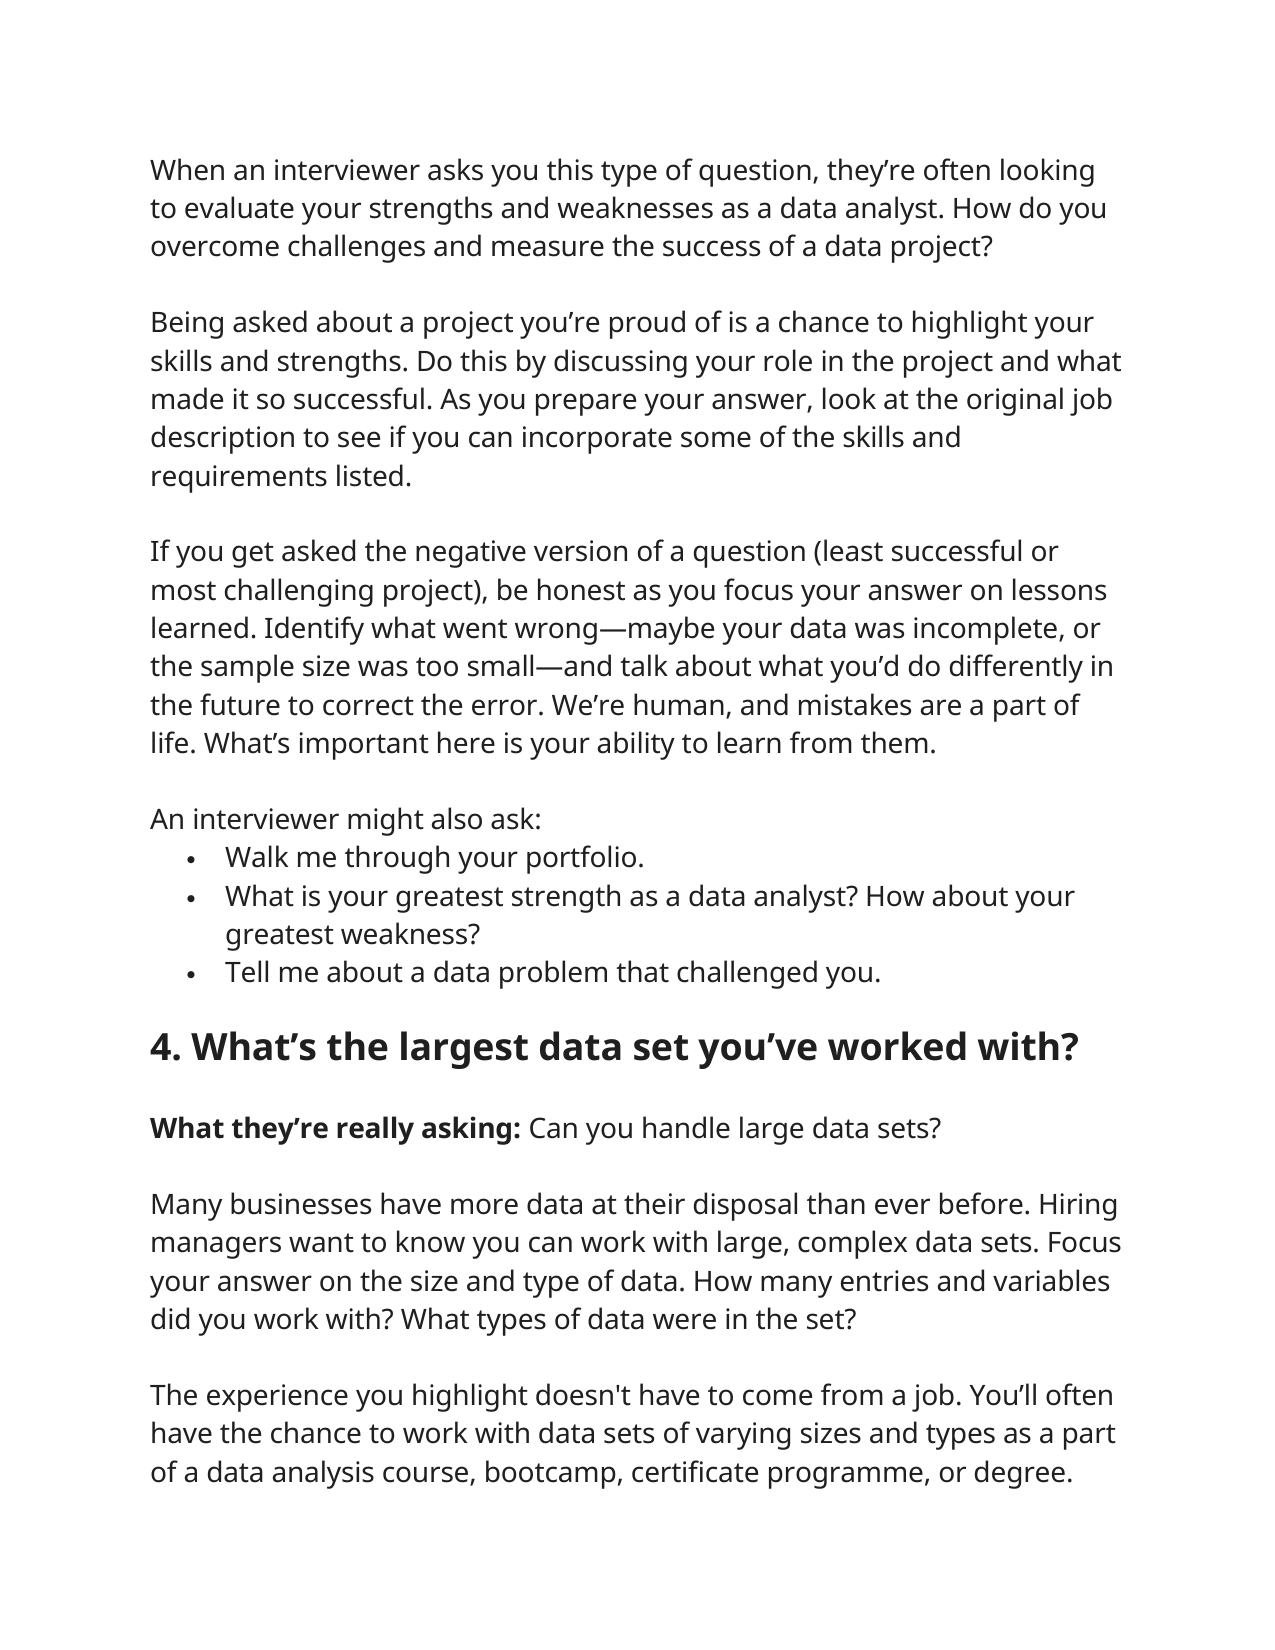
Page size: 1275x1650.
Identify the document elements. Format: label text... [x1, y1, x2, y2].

text An interviewer might also ask: [150, 799, 1125, 837]
text When an interviewer asks you this type of question, they’re often looking to evaluate your strengths and weaknesses as a data analyst. How do you overcome challenges and measure the success of a data project? [150, 150, 1125, 265]
text If you get asked the negative version of a question (least successful or most challenging project), be honest as you focus your answer on lessons learned. Identify what went wrong—maybe your data was incomplete, or the sample size was too small—and talk about what you’d do differently in the future to correct the error. We’re human, and mistakes are a part of life. What’s important here is your ability to learn from them. [150, 532, 1125, 762]
list What is your greatest strength as a data analyst? How about your greatest weakness? [187, 876, 1125, 952]
text Being asked about a project you’re proud of is a chance to highlight your skills and strengths. Do this by discussing your role in the project and what made it so successful. As you prepare your answer, look at the original job description to see if you can incorporate some of the skills and requirements listed. [150, 302, 1125, 494]
list Walk me through your portfolio. [187, 837, 1125, 876]
list Tell me about a data problem that challenged you. [187, 952, 1125, 991]
text The experience you highlight doesn't have to come from a job. You’ll often have the chance to work with data sets of varying sizes and types as a part of a data analysis course, bootcamp, certificate programme, or degree. [150, 1375, 1125, 1490]
text What they’re really asking: Can you handle large data sets? [150, 1108, 1125, 1147]
text 4. What’s the largest data set you’ve worked with? [150, 1020, 1125, 1071]
text Many businesses have more data at their disposal than ever before. Hiring managers want to know you can work with large, complex data sets. Focus your answer on the size and type of data. How many entries and variables did you work with? What types of data were in the set? [150, 1184, 1125, 1338]
